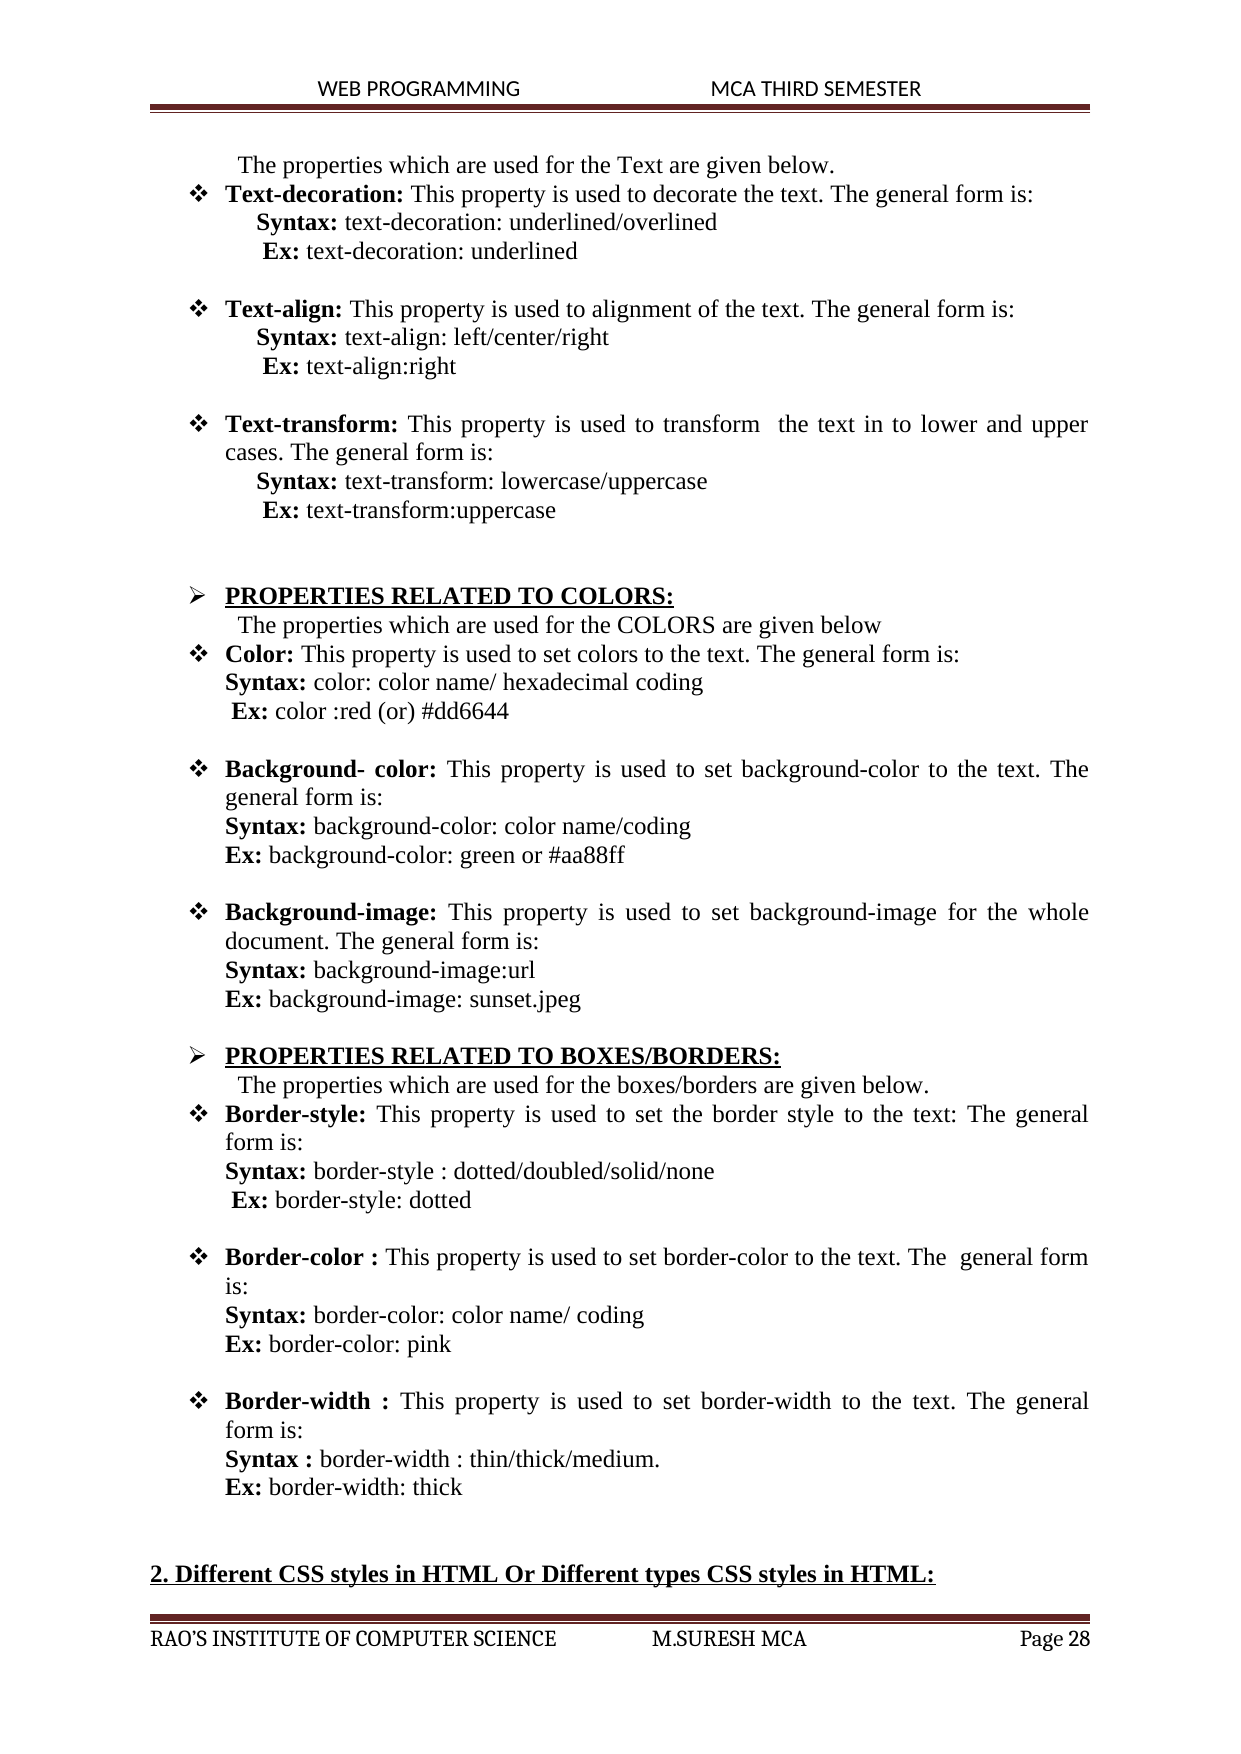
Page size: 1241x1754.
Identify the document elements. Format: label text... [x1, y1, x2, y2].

text Syntax: background-image:url [225, 955, 1090, 984]
list Background- color: This property is used to set background-color to the text. The general form is: [187, 754, 1090, 811]
text The properties which are used for the boxes/borders are given below. [150, 1070, 1090, 1099]
text Ex: border-color: pink [225, 1329, 1090, 1357]
text Syntax: background-color: color name/coding [225, 811, 1090, 840]
list PROPERTIES RELATED TO BOXES/BORDERS: [187, 1041, 1090, 1070]
text Ex: background-color: green or #aa88ff [225, 840, 1090, 869]
list Color: This property is used to set colors to the text. The general form is: [187, 639, 1090, 667]
list Border-style: This property is used to set the border style to the text: The general form is: [187, 1099, 1090, 1156]
text Syntax: text-align: left/center/right [225, 322, 1090, 351]
text Ex: border-style: dotted [225, 1185, 1090, 1214]
list Text-decoration: This property is used to decorate the text. The general form is: [187, 179, 1090, 207]
list Background-image: This property is used to set background-image for the whole document. The general form is: [187, 897, 1090, 955]
text Ex: border-width: thick [225, 1472, 1090, 1501]
text Ex: text-align:right [225, 351, 1090, 380]
text Ex: color :red (or) #dd6644 [225, 696, 1090, 725]
text Ex: text-transform:uppercase [225, 495, 1090, 524]
text Syntax: color: color name/ hexadecimal coding [225, 667, 1090, 696]
list Border-width : This property is used to set border-width to the text. The general form is: [187, 1386, 1090, 1444]
text Syntax: text-transform: lowercase/uppercase [225, 466, 1090, 495]
list PROPERTIES RELATED TO COLORS: [187, 581, 1090, 610]
text The properties which are used for the Text are given below. [150, 150, 1090, 179]
text 2. Different CSS styles in HTML Or Different types CSS styles in HTML: [150, 1559, 1090, 1587]
text Ex: background-image: sunset.jpeg [225, 984, 1090, 1012]
text Syntax: border-color: color name/ coding [225, 1300, 1090, 1329]
text The properties which are used for the COLORS are given below [150, 610, 1090, 639]
list Text-transform: This property is used to transform the text in to lower and upper cases. The general form is: [187, 409, 1090, 466]
text Syntax: text-decoration: underlined/overlined [225, 207, 1090, 236]
text Syntax: border-style : dotted/doubled/solid/none [225, 1156, 1090, 1185]
text Ex: text-decoration: underlined [225, 236, 1090, 265]
list Text-align: This property is used to alignment of the text. The general form is: [187, 294, 1090, 322]
list Border-color : This property is used to set border-color to the text. The general form is: [187, 1242, 1090, 1300]
text Syntax : border-width : thin/thick/medium. [225, 1444, 1090, 1472]
